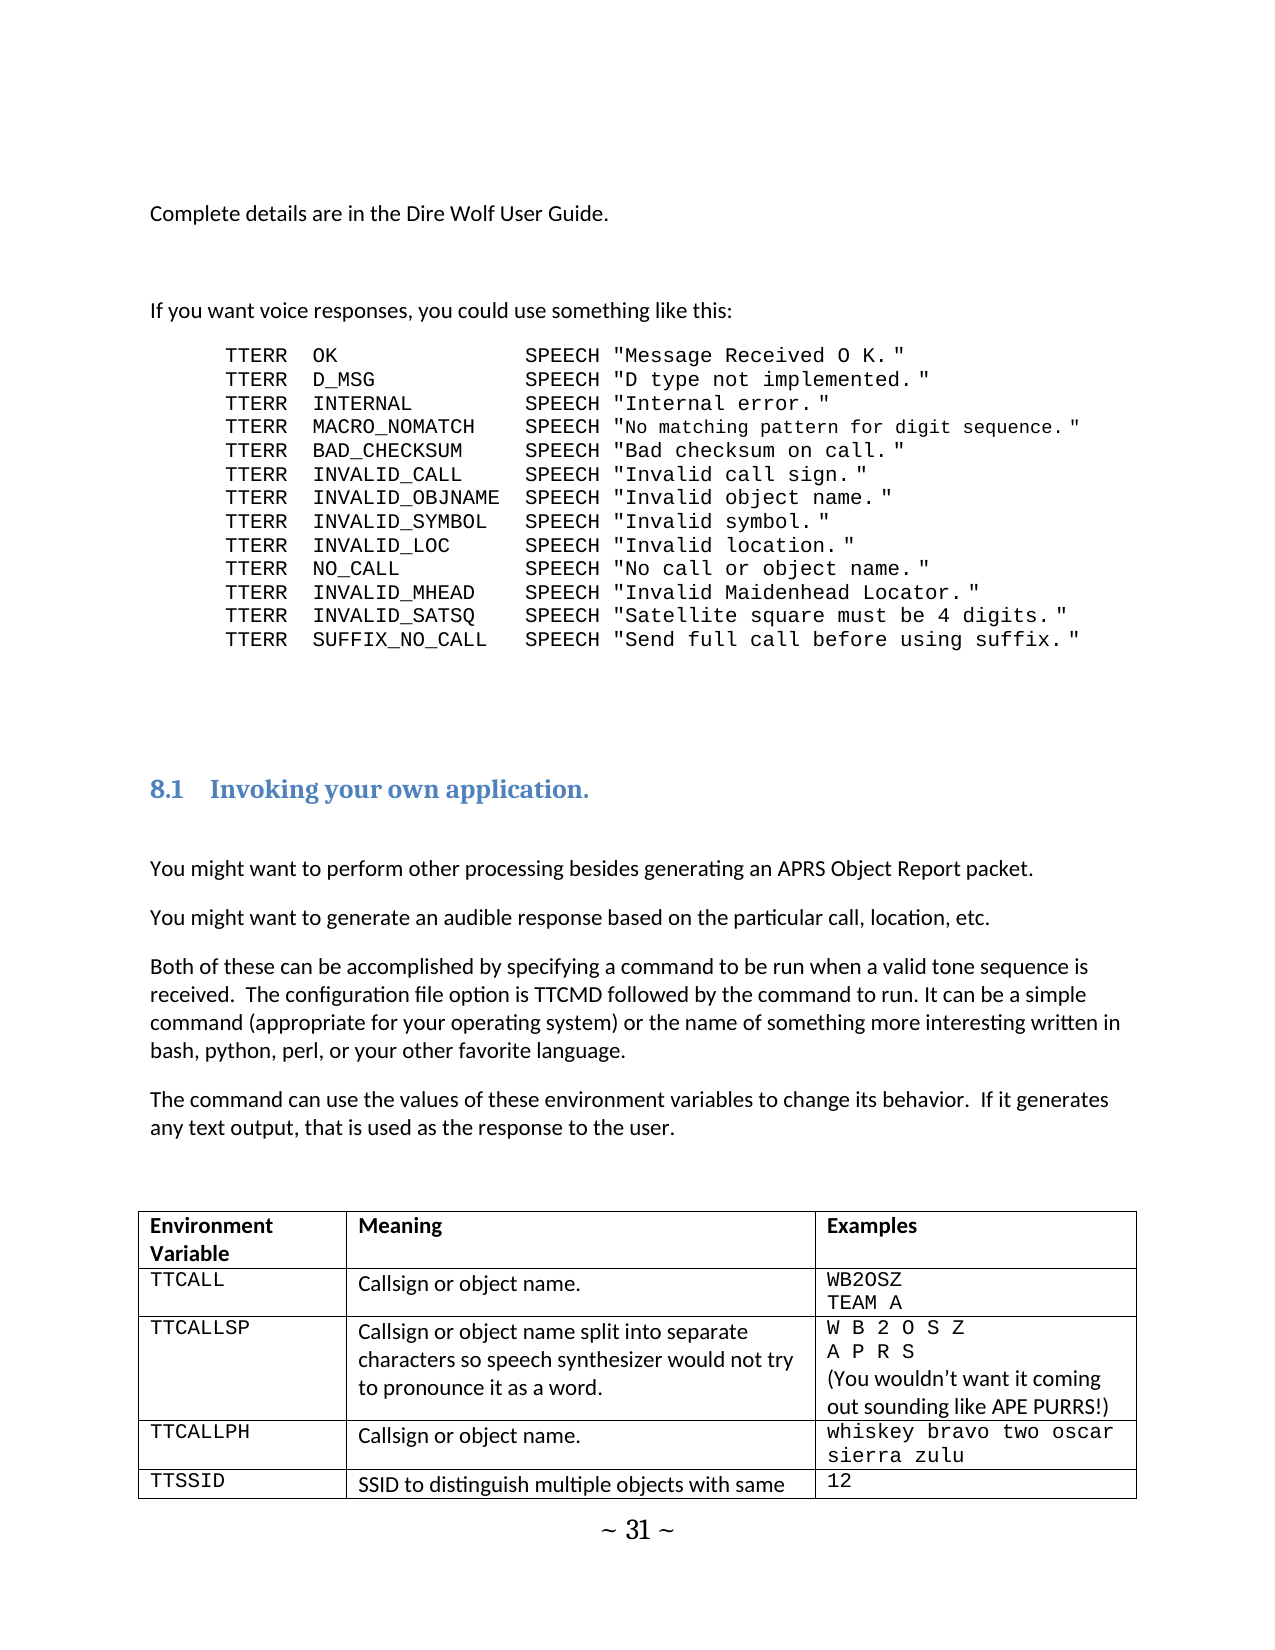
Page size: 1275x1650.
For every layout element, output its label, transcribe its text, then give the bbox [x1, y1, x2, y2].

text TTERR INVALID_LOC SPEECH "Invalid location. " [225, 534, 1125, 558]
text Complete details are in the Dire Wolf User Guide. [150, 199, 1125, 227]
text TTERR SUFFIX_NO_CALL SPEECH "Send full call before using suffix. " [225, 629, 1125, 653]
text TTERR MACRO_NOMATCH SPEECH "No matching pattern for digit sequence. " [225, 416, 1125, 440]
text TTERR D_MSG SPEECH "D type not implemented. " [225, 369, 1125, 393]
table_header Meaning [347, 1212, 815, 1268]
text TTERR BAD_CHECKSUM SPEECH "Bad checksum on call. " [225, 440, 1125, 464]
table_cell TTCALLSP [139, 1317, 346, 1420]
table_cell TTCALLPH [139, 1421, 346, 1469]
table_cell Callsign or object name. [347, 1421, 815, 1469]
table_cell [347, 1470, 815, 1498]
table_cell TTCALL [139, 1269, 346, 1316]
text TTERR OK SPEECH "Message Received O K. " [225, 345, 1125, 369]
text TTERR INVALID_CALL SPEECH "Invalid call sign. " [225, 464, 1125, 487]
subtitle Invoking your own application. [150, 774, 1125, 805]
table_cell 12 [816, 1470, 1136, 1498]
text Both of these can be accomplished by specifying a command to be run when a valid tone sequence is received. The configuration file option is TTCMD followed by the command to run. It can be a simple command (appropriate for your operating system) or the name of something more interesting written in bash, python, perl, or your other favorite language. [150, 952, 1125, 1064]
text TTERR INVALID_OBJNAME SPEECH "Invalid object name. " [225, 487, 1125, 511]
table_header Examples [816, 1212, 1136, 1268]
text The command can use the values of these environment variables to change its behavior. If it generates any text output, that is used as the response to the user. [150, 1085, 1125, 1141]
text If you want voice responses, you could use something like this: [150, 297, 1125, 324]
text TTERR NO_CALL SPEECH "No call or object name. " [225, 558, 1125, 582]
table_cell W B 2 O S Z A P R S (You wouldn’t want it coming out sounding like APE PURRS!) [816, 1317, 1136, 1420]
table_cell Callsign or object name split into separate characters so speech synthesizer would not try to pronounce it as a word. [347, 1317, 815, 1420]
table_cell Callsign or object name. [347, 1269, 815, 1316]
text TTERR INTERNAL SPEECH "Internal error. " [225, 393, 1125, 416]
text TTERR INVALID_SATSQ SPEECH "Satellite square must be 4 digits. " [225, 606, 1125, 629]
table_header Environment Variable [139, 1212, 346, 1268]
text TTERR INVALID_SYMBOL SPEECH "Invalid symbol. " [225, 511, 1125, 534]
text You might want to perform other processing besides generating an APRS Object Report packet. [150, 854, 1125, 882]
table_cell TTSSID [139, 1470, 346, 1498]
table_cell WB2OSZ TEAM A [816, 1269, 1136, 1316]
text You might want to generate an audible response based on the particular call, location, etc. [150, 903, 1125, 931]
text TTERR INVALID_MHEAD SPEECH "Invalid Maidenhead Locator. " [225, 582, 1125, 606]
table_cell whiskey bravo two oscar sierra zulu [816, 1421, 1136, 1469]
